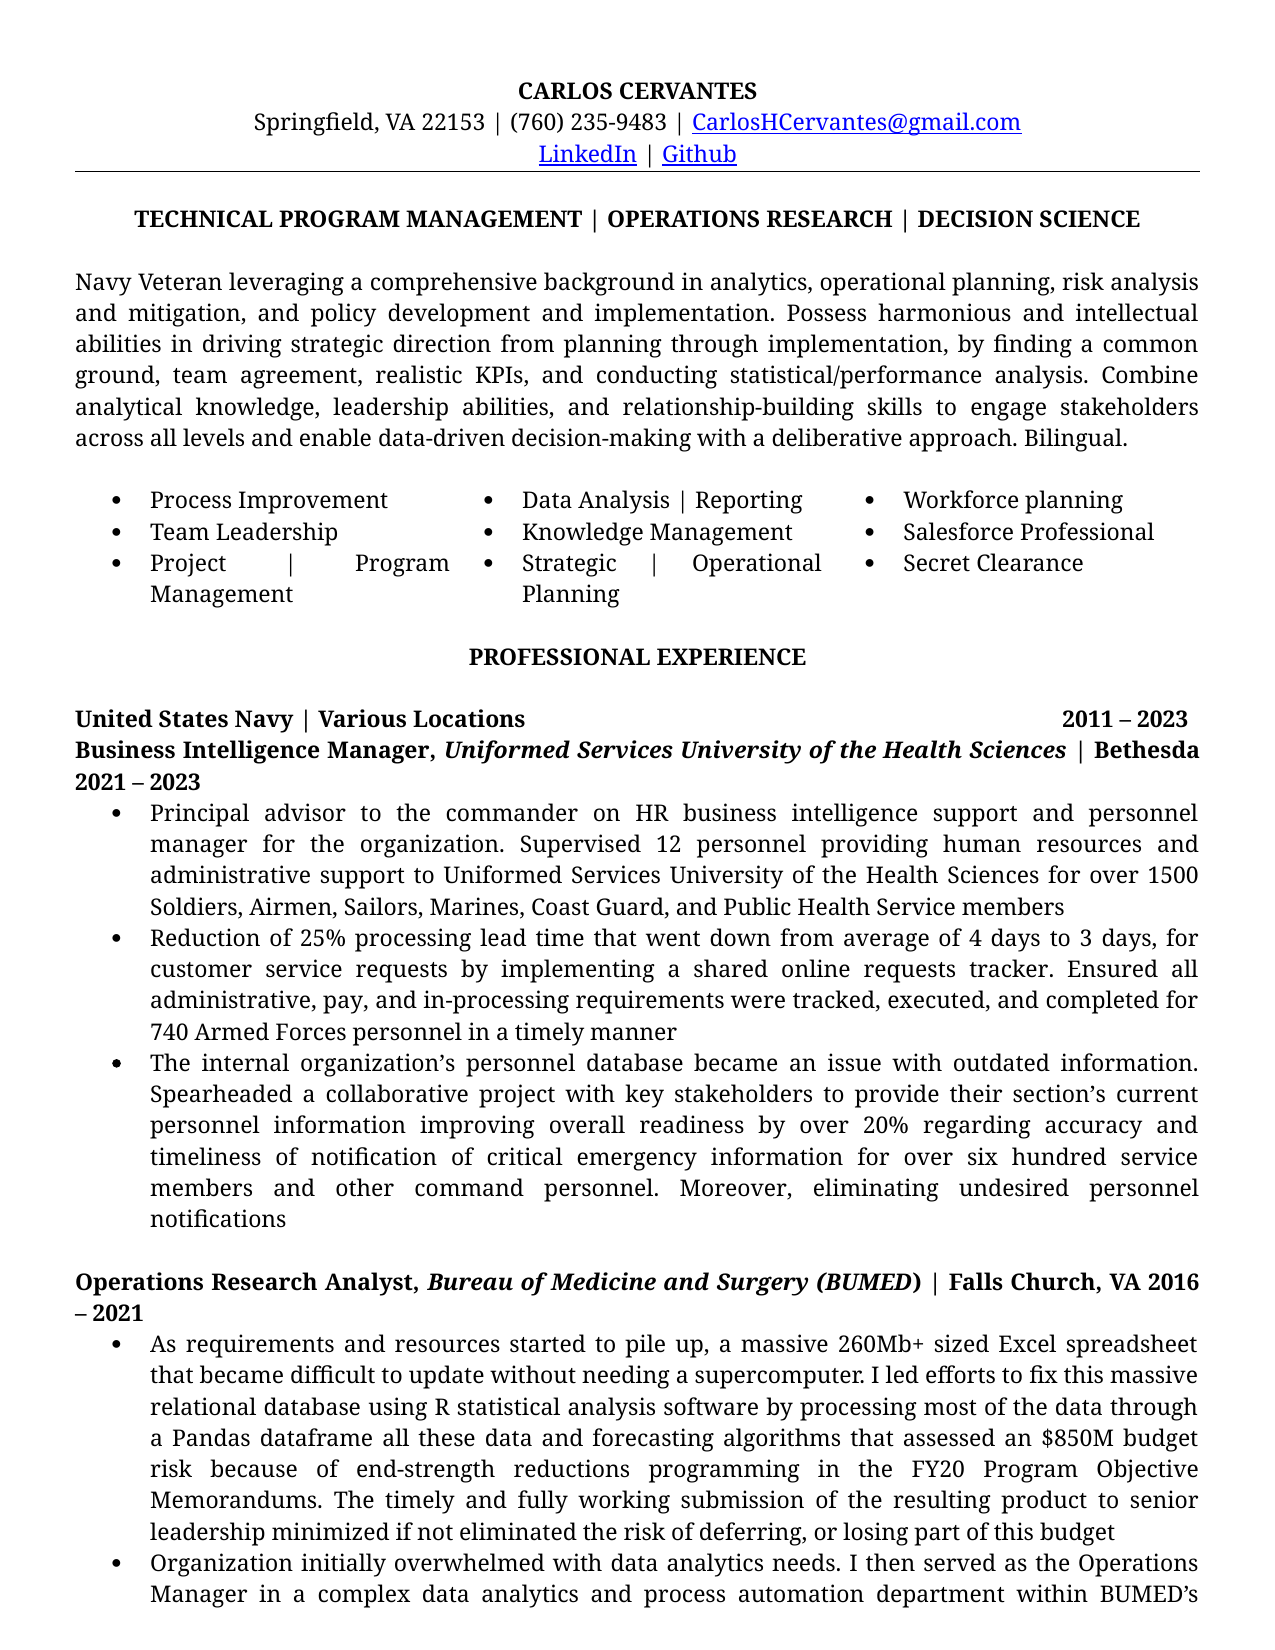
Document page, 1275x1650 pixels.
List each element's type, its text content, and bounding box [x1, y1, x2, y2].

text United States Navy | Various Locations 2011 – 2023 [75, 703, 1200, 734]
list Data Analysis | Reporting [484, 484, 822, 516]
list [112, 1547, 1200, 1609]
list Reduction of 25% processing lead time that went down from average of 4 days to 3 days, for customer service requests by implementing a shared online requests tracker. Ensured all administrative, pay, and in-processing requirements were tracked, executed, and completed for 740 Armed Forces personnel in a timely manner [112, 922, 1200, 1047]
text Navy Veteran leveraging a comprehensive background in analytics, operational planning, risk analysis and mitigation, and policy development and implementation. Possess harmonious and intellectual abilities in driving strategic direction from planning through implementation, by finding a common ground, team agreement, realistic KPIs, and conducting statistical/performance analysis. Combine analytical knowledge, leadership abilities, and relationship-building skills to engage stakeholders across all levels and enable data-driven decision-making with a deliberative approach. Bilingual. [75, 266, 1200, 453]
list Workforce planning [866, 484, 1200, 516]
list Secret Clearance [866, 547, 1200, 578]
text CARLOS CERVANTES [75, 75, 1200, 106]
list Project | Program Management [112, 547, 438, 609]
text Operations Research Analyst, Bureau of Medicine and Surgery (BUMED) | Falls Church, VA 2016 – 2021 [75, 1266, 1200, 1328]
list Process Improvement [112, 484, 438, 516]
list Strategic | Operational Planning [484, 547, 822, 609]
text Springfield, VA 22153 | (760) 235-9483 | CarlosHCervantes@gmail.com [75, 106, 1200, 137]
list The internal organization’s personnel database became an issue with outdated information. Spearheaded a collaborative project with key stakeholders to provide their section’s current personnel information improving overall readiness by over 20% regarding accuracy and timeliness of notification of critical emergency information for over six hundred service members and other command personnel. Moreover, eliminating undesired personnel notifications [112, 1047, 1200, 1234]
text PROFESSIONAL EXPERIENCE [75, 641, 1200, 672]
list Salesforce Professional [866, 516, 1200, 547]
list Principal advisor to the commander on HR business intelligence support and personnel manager for the organization. Supervised 12 personnel providing human resources and administrative support to Uniformed Services University of the Health Sciences for over 1500 Soldiers, Airmen, Sailors, Marines, Coast Guard, and Public Health Service members [112, 797, 1200, 922]
list Team Leadership [112, 516, 438, 547]
list As requirements and resources started to pile up, a massive 260Mb+ sized Excel spreadsheet that became difficult to update without needing a supercomputer. I led efforts to fix this massive relational database using R statistical analysis software by processing most of the data through a Pandas dataframe all these data and forecasting algorithms that assessed an $850M budget risk because of end-strength reductions programming in the FY20 Program Objective Memorandums. The timely and fully working submission of the resulting product to senior leadership minimized if not eliminated the risk of deferring, or losing part of this budget [112, 1328, 1200, 1547]
list Knowledge Management [484, 516, 822, 547]
text Business Intelligence Manager, Uniformed Services University of the Health Sciences | Bethesda 2021 – 2023 [75, 734, 1200, 797]
text TECHNICAL PROGRAM MANAGEMENT | OPERATIONS RESEARCH | DECISION SCIENCE [75, 203, 1200, 234]
text LinkedIn | Github [75, 137, 1200, 171]
